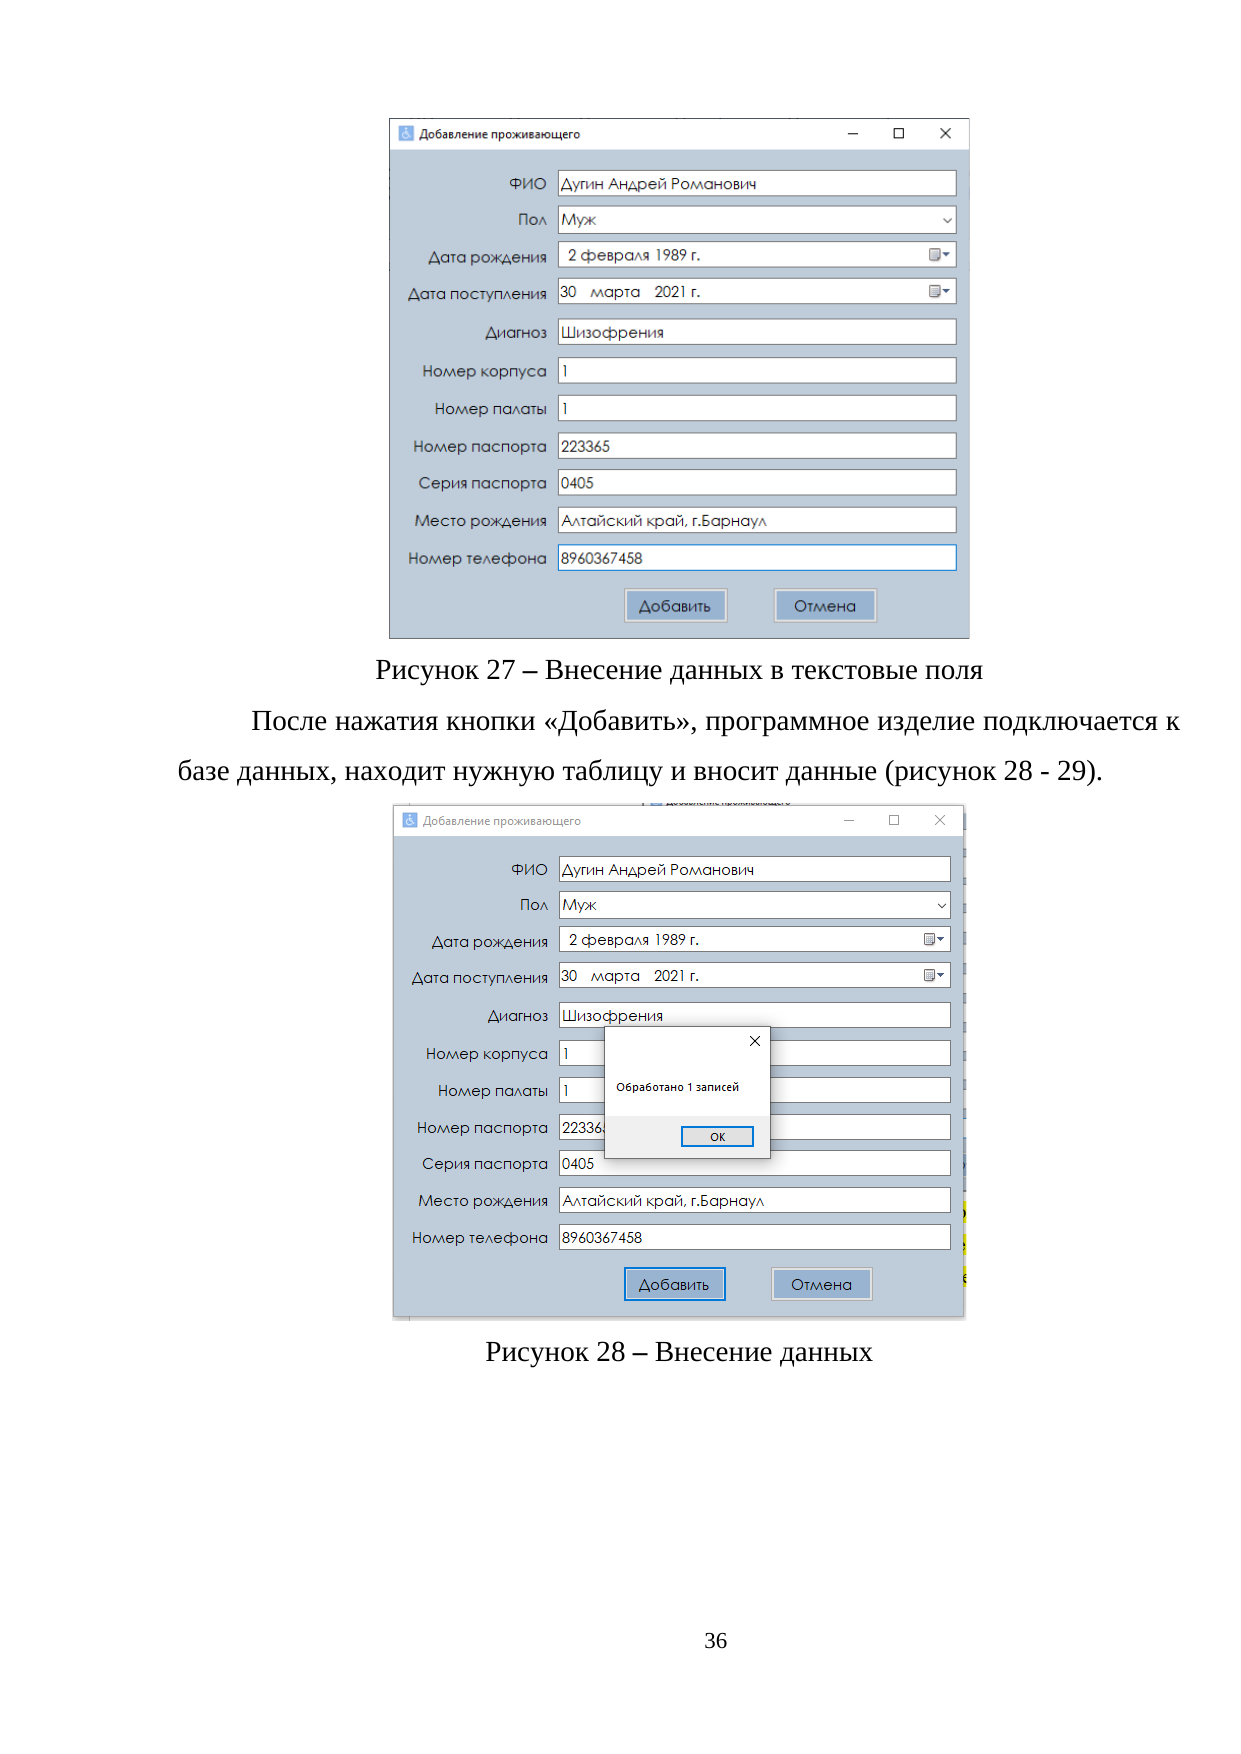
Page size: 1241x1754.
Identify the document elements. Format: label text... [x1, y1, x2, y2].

text После нажатия кнопки «Добавить», программное изделие подключается к базе данных, находит нужную таблицу и вносит данные (рисунок 28 - 29). [177, 703, 1181, 787]
picture [392, 803, 967, 1321]
text Рисунок 28 – Внесение данных [177, 1334, 1181, 1368]
picture [389, 118, 970, 639]
text Рисунок 27 – Внесение данных в текстовые поля [177, 652, 1181, 686]
